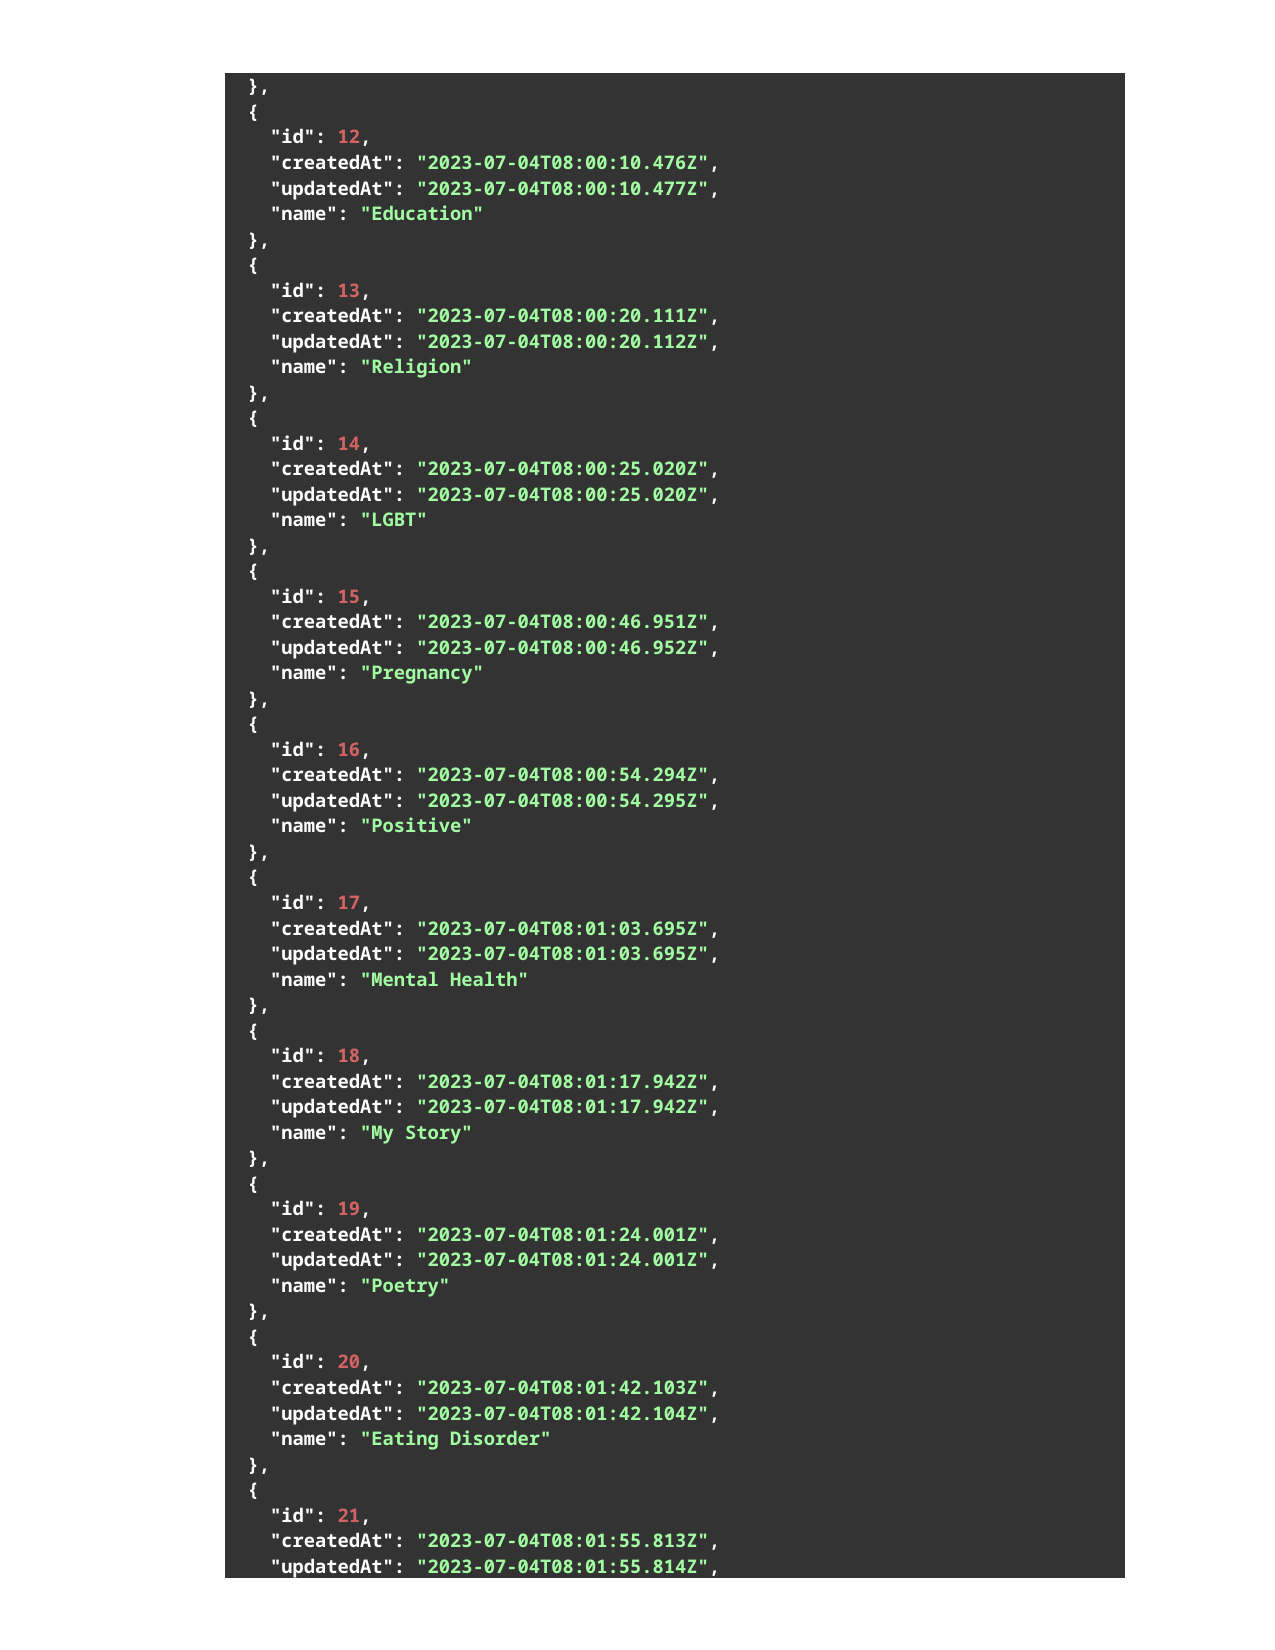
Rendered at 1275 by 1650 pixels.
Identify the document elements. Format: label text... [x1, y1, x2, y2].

text { [225, 1017, 1125, 1042]
text "id": 17, [225, 889, 1125, 915]
text "createdAt": "2023-07-04T08:00:46.951Z", [225, 609, 1125, 634]
text "createdAt": "2023-07-04T08:00:10.476Z", [225, 149, 1125, 175]
text }, [225, 1451, 1125, 1476]
text }, [225, 1144, 1125, 1170]
text "createdAt": "2023-07-04T08:00:54.294Z", [225, 762, 1125, 787]
text "updatedAt": "2023-07-04T08:00:54.295Z", [225, 787, 1125, 813]
text "createdAt": "2023-07-04T08:01:03.695Z", [225, 915, 1125, 940]
text "id": 18, [225, 1042, 1125, 1068]
text }, [225, 226, 1125, 251]
text "updatedAt": "2023-07-04T08:01:55.814Z", [225, 1553, 1125, 1578]
text }, [225, 685, 1125, 711]
text "name": "Education" [225, 200, 1125, 226]
text { [225, 1323, 1125, 1349]
text "updatedAt": "2023-07-04T08:01:17.942Z", [225, 1093, 1125, 1119]
text "name": "LGBT" [225, 507, 1125, 532]
text "updatedAt": "2023-07-04T08:01:03.695Z", [225, 940, 1125, 966]
text "createdAt": "2023-07-04T08:01:24.001Z", [225, 1221, 1125, 1247]
text "name": "Positive" [225, 813, 1125, 838]
text }, [225, 1298, 1125, 1323]
text "id": 21, [225, 1502, 1125, 1527]
text "updatedAt": "2023-07-04T08:00:20.112Z", [225, 328, 1125, 353]
text }, [225, 532, 1125, 558]
text { [225, 1170, 1125, 1196]
text }, [225, 73, 1125, 98]
text "id": 13, [225, 277, 1125, 302]
text "updatedAt": "2023-07-04T08:01:42.104Z", [225, 1400, 1125, 1425]
text "name": "Mental Health" [225, 966, 1125, 991]
text "updatedAt": "2023-07-04T08:00:46.952Z", [225, 634, 1125, 660]
text "name": "Religion" [225, 353, 1125, 379]
text "id": 14, [225, 430, 1125, 456]
text "createdAt": "2023-07-04T08:00:25.020Z", [225, 456, 1125, 481]
text }, [225, 991, 1125, 1017]
text { [225, 251, 1125, 277]
text "id": 19, [225, 1196, 1125, 1221]
text "name": "My Story" [225, 1119, 1125, 1144]
text "createdAt": "2023-07-04T08:01:42.103Z", [225, 1374, 1125, 1400]
text "createdAt": "2023-07-04T08:01:55.813Z", [225, 1527, 1125, 1553]
text "id": 16, [225, 736, 1125, 762]
text "id": 20, [225, 1349, 1125, 1374]
text { [225, 404, 1125, 430]
text "name": "Poetry" [225, 1272, 1125, 1298]
text "name": "Eating Disorder" [225, 1425, 1125, 1451]
text }, [225, 379, 1125, 404]
text { [225, 98, 1125, 124]
text "createdAt": "2023-07-04T08:00:20.111Z", [225, 302, 1125, 328]
text "name": "Pregnancy" [225, 660, 1125, 685]
text "updatedAt": "2023-07-04T08:00:25.020Z", [225, 481, 1125, 507]
text "id": 15, [225, 583, 1125, 609]
text { [225, 558, 1125, 583]
text "updatedAt": "2023-07-04T08:01:24.001Z", [225, 1247, 1125, 1272]
text "updatedAt": "2023-07-04T08:00:10.477Z", [225, 175, 1125, 200]
text "id": 12, [225, 124, 1125, 149]
text { [225, 1476, 1125, 1502]
text }, [225, 838, 1125, 864]
text { [225, 711, 1125, 736]
text "createdAt": "2023-07-04T08:01:17.942Z", [225, 1068, 1125, 1093]
text { [225, 864, 1125, 889]
